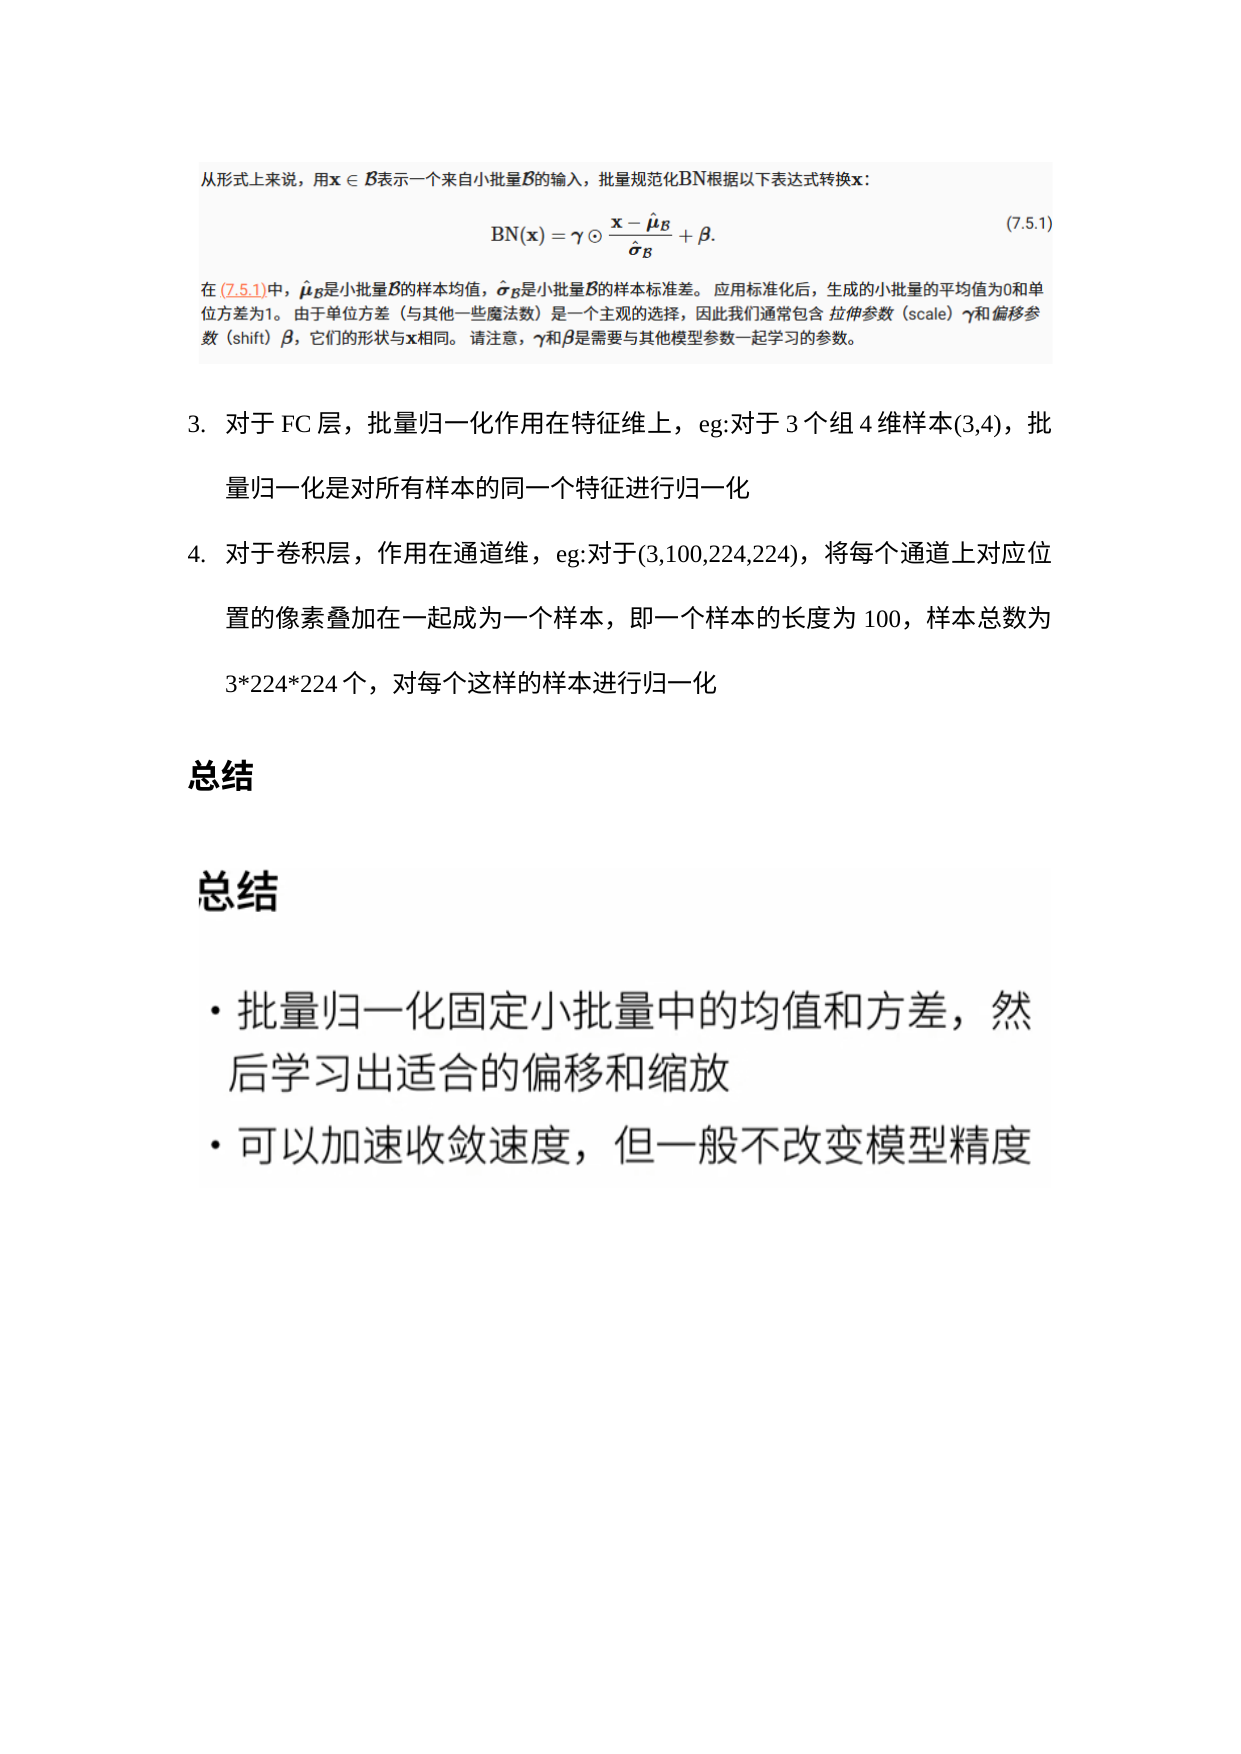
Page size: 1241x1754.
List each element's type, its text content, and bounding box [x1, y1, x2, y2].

picture [198, 868, 1052, 1188]
list 对于FC层，批量归一化作用在特征维上，eg:对于3个组4维样本(3,4)，批量归一化是对所有样本的同一个特征进行归一化 [187, 389, 1053, 519]
table_header [188, 162, 1053, 389]
subtitle 总结 [187, 742, 1053, 807]
list 对于卷积层，作用在通道维，eg:对于(3,100,224,224)，将每个通道上对应位置的像素叠加在一起成为一个样本，即一个样本的长度为100，样本总数为3*224*224个，对每个这样的样本进行归一化 [187, 519, 1053, 714]
table_header [188, 869, 1053, 1194]
picture [198, 162, 1053, 364]
